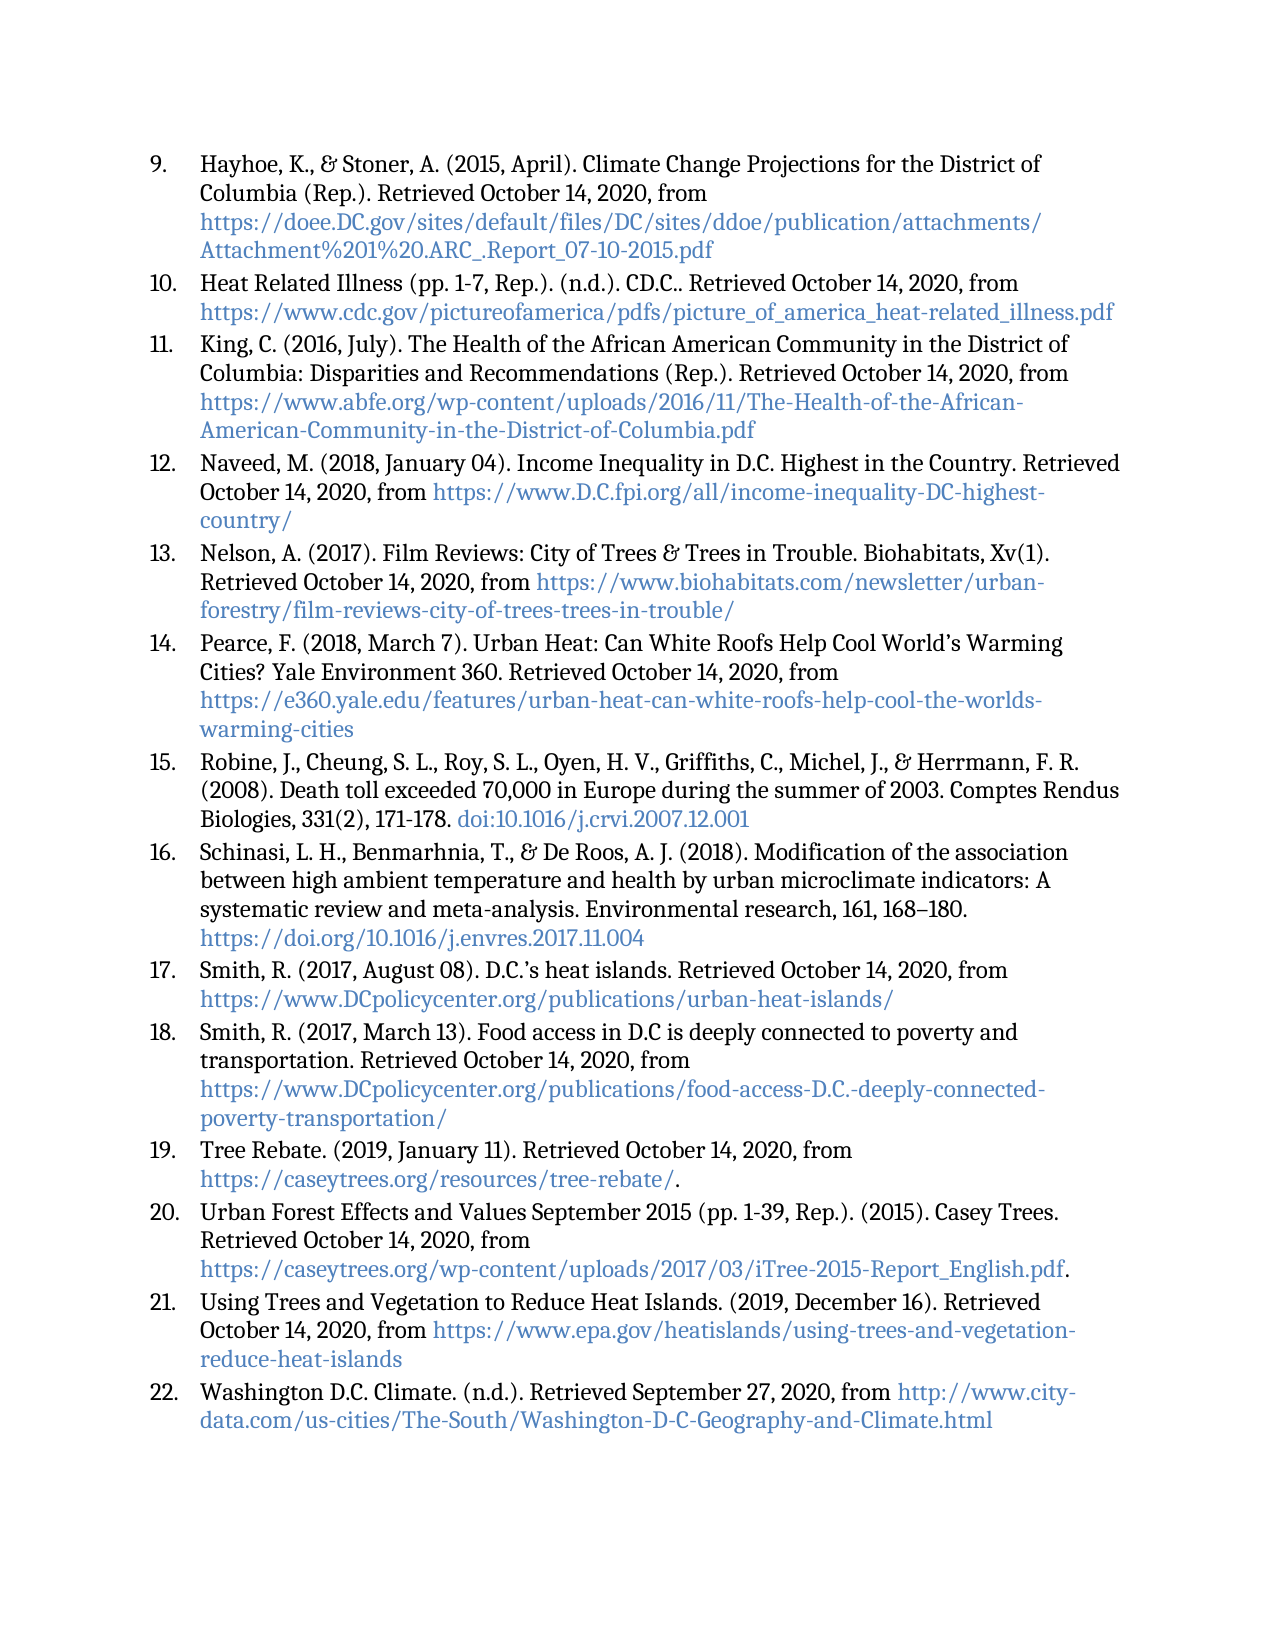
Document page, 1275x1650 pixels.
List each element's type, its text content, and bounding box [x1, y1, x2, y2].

list Hayhoe, K., & Stoner, A. (2015, April). Climate Change Projections for the District of Columbia (Rep.). Retrieved October 14, 2020, from https://doee.DC.gov/sites/default/files/DC/sites/ddoe/publication/attachments/Attachment%201%20.ARC_.Report_07-10-2015.pdf [150, 150, 1125, 265]
list Nelson, A. (2017). Film Reviews: City of Trees & Trees in Trouble. Biohabitats, Xv(1). Retrieved October 14, 2020, from https://www.biohabitats.com/newsletter/urban-forestry/film-reviews-city-of-trees-trees-in-trouble/ [150, 539, 1125, 625]
list Pearce, F. (2018, March 7). Urban Heat: Can White Roofs Help Cool World’s Warming Cities? Yale Environment 360. Retrieved October 14, 2020, from https://e360.yale.edu/features/urban-heat-can-white-roofs-help-cool-the-worlds-warming-cities [150, 629, 1125, 744]
list King, C. (2016, July). The Health of the African American Community in the District of Columbia: Disparities and Recommendations (Rep.). Retrieved October 14, 2020, from https://www.abfe.org/wp-content/uploads/2016/11/The-Health-of-the-African-American-Community-in-the-District-of-Columbia.pdf [150, 330, 1125, 445]
list Urban Forest Effects and Values September 2015 (pp. 1-39, Rep.). (2015). Casey Trees. Retrieved October 14, 2020, from https://caseytrees.org/wp-content/uploads/2017/03/iTree-2015-Report_English.pdf. [150, 1197, 1125, 1284]
list Washington D.C. Climate. (n.d.). Retrieved September 27, 2020, from http://www.city-data.com/us-cities/The-South/Washington-D-C-Geography-and-Climate.html [150, 1377, 1125, 1435]
list Smith, R. (2017, March 13). Food access in D.C is deeply connected to poverty and transportation. Retrieved October 14, 2020, from https://www.DCpolicycenter.org/publications/food-access-D.C.-deeply-connected-poverty-transportation/ [150, 1017, 1125, 1132]
list Using Trees and Vegetation to Reduce Heat Islands. (2019, December 16). Retrieved October 14, 2020, from https://www.epa.gov/heatislands/using-trees-and-vegetation-reduce-heat-islands [150, 1287, 1125, 1374]
list Tree Rebate. (2019, January 11). Retrieved October 14, 2020, from https://caseytrees.org/resources/tree-rebate/. [150, 1136, 1125, 1194]
list Heat Related Illness (pp. 1-7, Rep.). (n.d.). CD.C.. Retrieved October 14, 2020, from https://www.cdc.gov/pictureofamerica/pdfs/picture_of_america_heat-related_illness.pdf [150, 269, 1125, 326]
list Smith, R. (2017, August 08). D.C.’s heat islands. Retrieved October 14, 2020, from https://www.DCpolicycenter.org/publications/urban-heat-islands/ [150, 956, 1125, 1014]
list Robine, J., Cheung, S. L., Roy, S. L., Oyen, H. V., Griffiths, C., Michel, J., & Herrmann, F. R. (2008). Death toll exceeded 70,000 in Europe during the summer of 2003. Comptes Rendus Biologies, 331(2), 171-178. doi:10.1016/j.crvi.2007.12.001 [150, 747, 1125, 834]
list Schinasi, L. H., Benmarhnia, T., & De Roos, A. J. (2018). Modification of the association between high ambient temperature and health by urban microclimate indicators: A systematic review and meta-analysis. Environmental research, 161, 168–180. https://doi.org/10.1016/j.envres.2017.11.004 [150, 837, 1125, 952]
list Naveed, M. (2018, January 04). Income Inequality in D.C. Highest in the Country. Retrieved October 14, 2020, from https://www.D.C.fpi.org/all/income-inequality-DC-highest-country/ [150, 449, 1125, 535]
